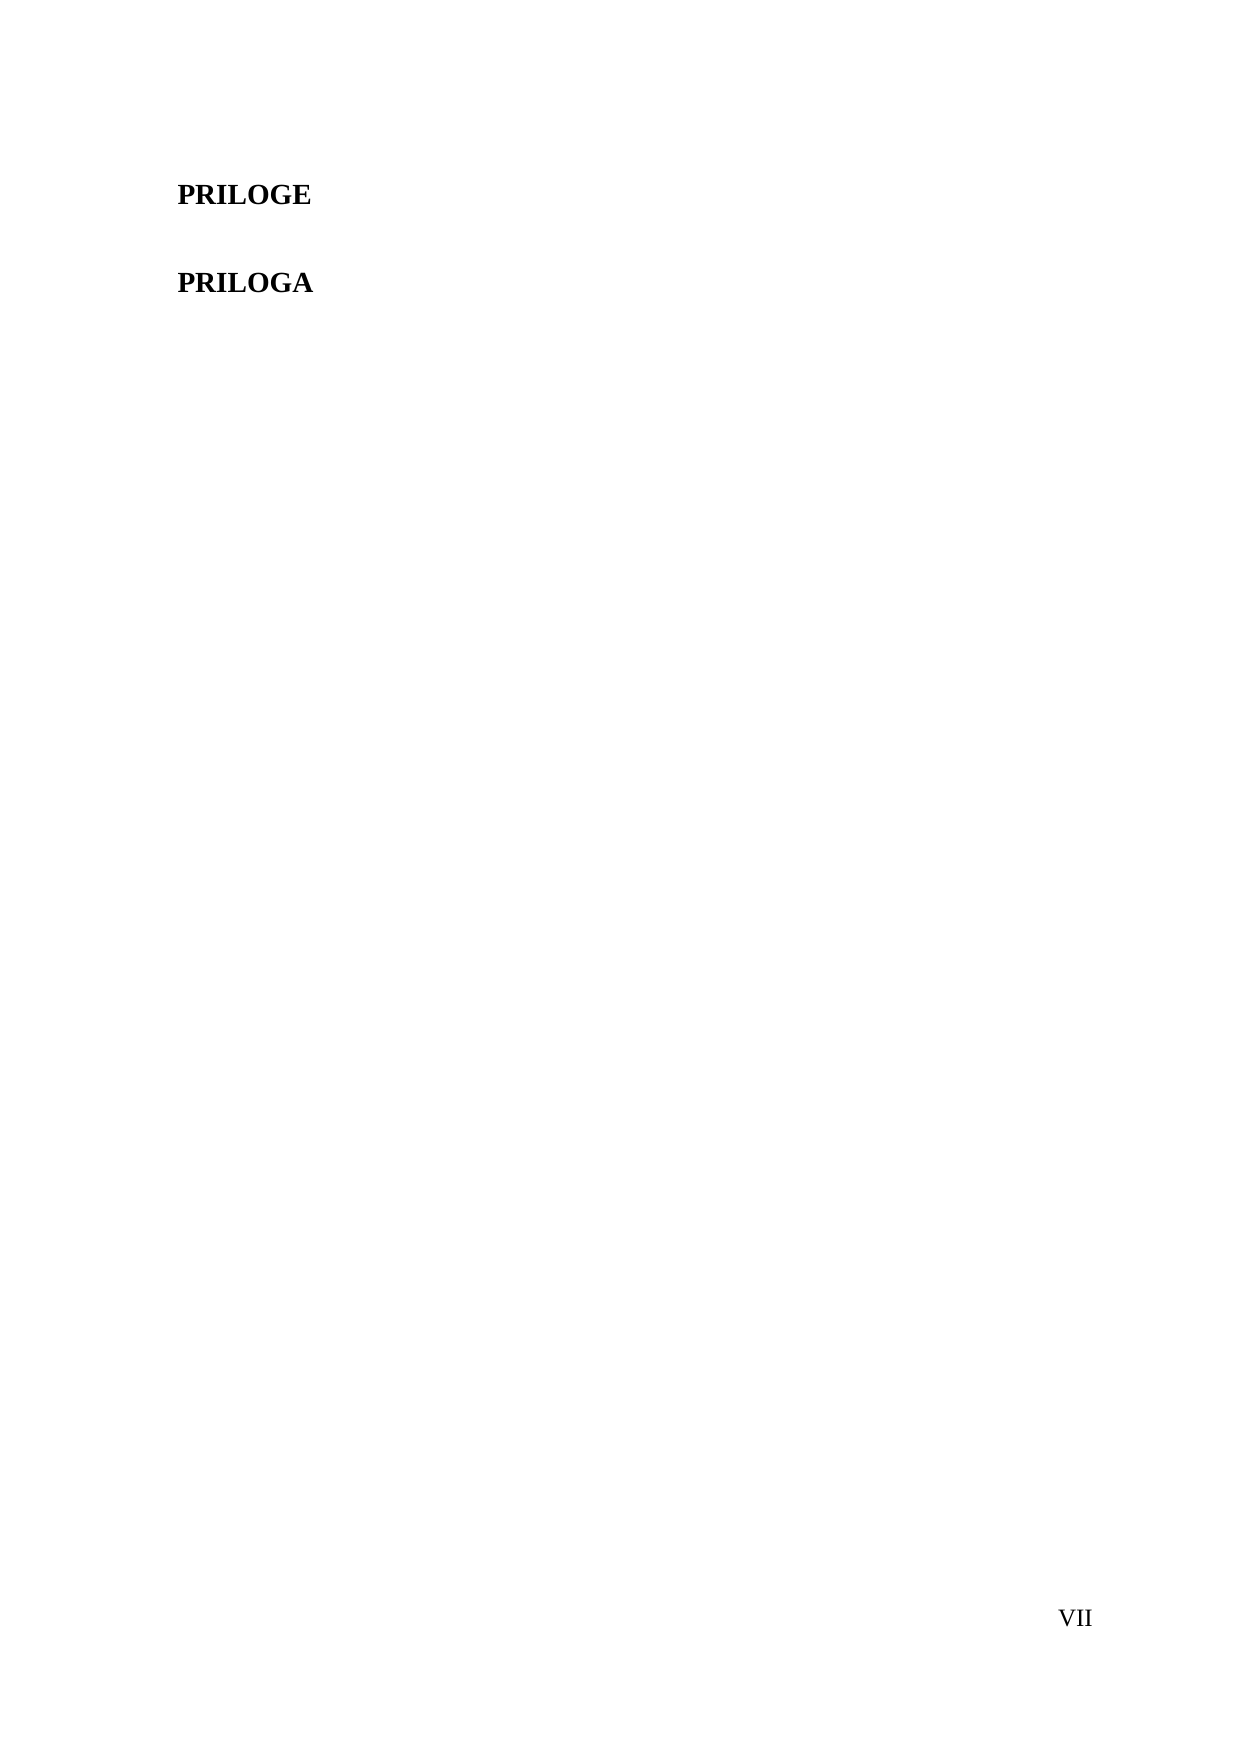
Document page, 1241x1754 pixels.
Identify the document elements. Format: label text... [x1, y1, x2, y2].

text PRILOGE [177, 177, 1092, 211]
text PRILOGA 1 …….………………………………………………………… 30 [177, 265, 1092, 298]
